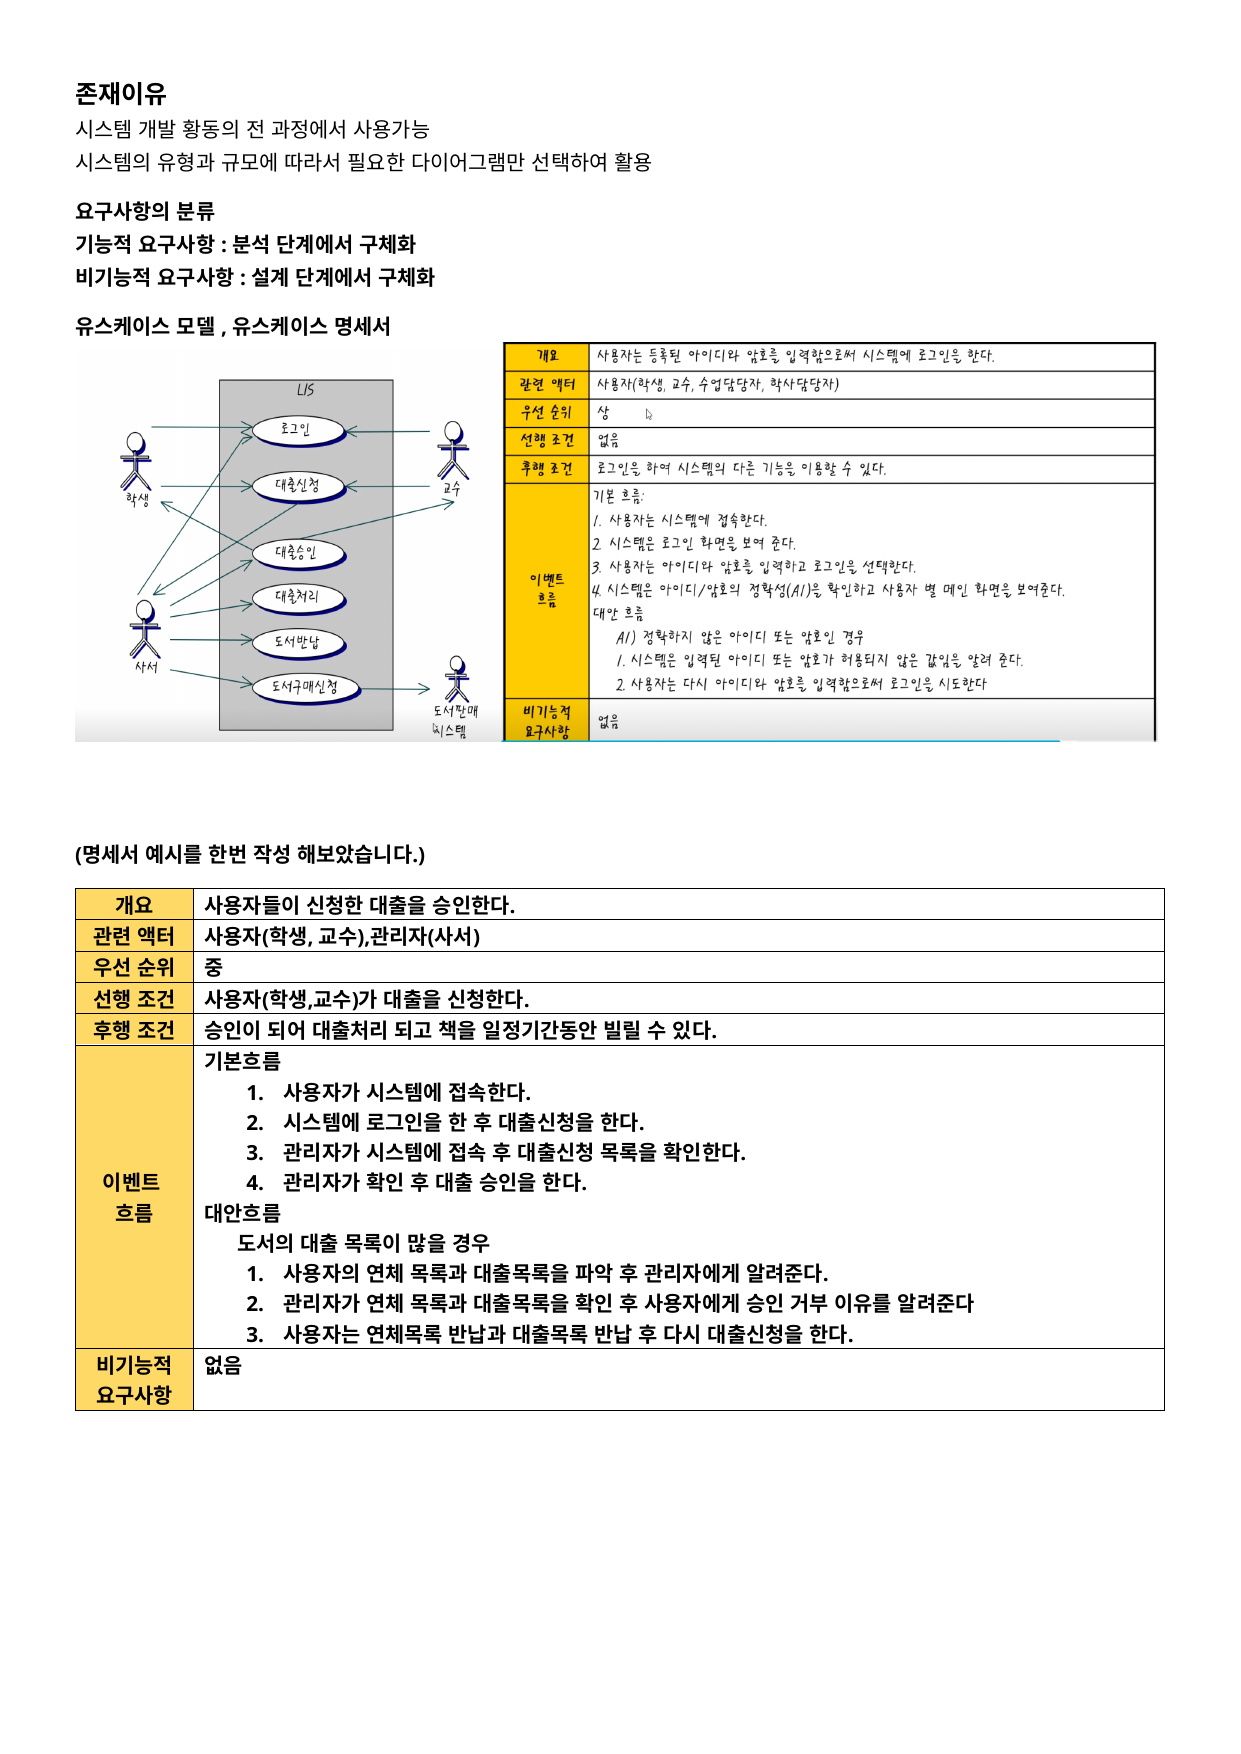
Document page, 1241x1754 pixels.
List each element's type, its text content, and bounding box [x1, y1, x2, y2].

table_cell 중 [194, 952, 1164, 982]
text (명세서 예시를 한번 작성 해보았습니다.) [75, 838, 1165, 869]
picture [75, 342, 1158, 742]
table_cell 관련 액터 [76, 920, 193, 951]
table_cell 없음 [194, 1349, 1164, 1410]
text 존재이유 시스템 개발 황동의 전 과정에서 사용가능 시스템의 유형과 규모에 따라서 필요한 다이어그램만 선택하여 활용 [75, 75, 1165, 176]
table_cell 사용자(학생, 교수),관리자(사서) [194, 920, 1164, 951]
table_cell 이벤트 흐름 [76, 1046, 193, 1348]
table_cell 기본흐름 사용자가 시스템에 접속한다. 시스템에 로그인을 한 후 대출신청을 한다. 관리자가 시스템에 접속 후 대출신청 목록을 확인한다. 관리자가 확인 후 대출 승인을 한다. 대안흐름 도서의 대출 목록이 많을 경우 사용자의 연체 목록과 대출목록을 파악 후 관리자에게 알려준다. 관리자가 연체 목록과 대출목록을 확인 후 사용자에게 승인 거부 이유를 알려준다 사용자는 연체목록 반납과 대출목록 반납 후 다시 대출신청을 한다. [194, 1046, 1164, 1348]
table_cell 후행 조건 [76, 1014, 193, 1044]
table_header 사용자들이 신청한 대출을 승인한다. [194, 889, 1164, 919]
table_cell 우선 순위 [76, 952, 193, 982]
table_cell 승인이 되어 대출처리 되고 책을 일정기간동안 빌릴 수 있다. [194, 1014, 1164, 1044]
table_cell 사용자(학생,교수)가 대출을 신청한다. [194, 983, 1164, 1013]
table_cell 선행 조건 [76, 983, 193, 1013]
table_header 개요 [76, 889, 193, 919]
table_cell 비기능적 요구사항 [76, 1349, 193, 1410]
text 요구사항의 분류 기능적 요구사항 : 분석 단계에서 구체화 비기능적 요구사항 : 설계 단계에서 구체화 [75, 196, 1165, 291]
